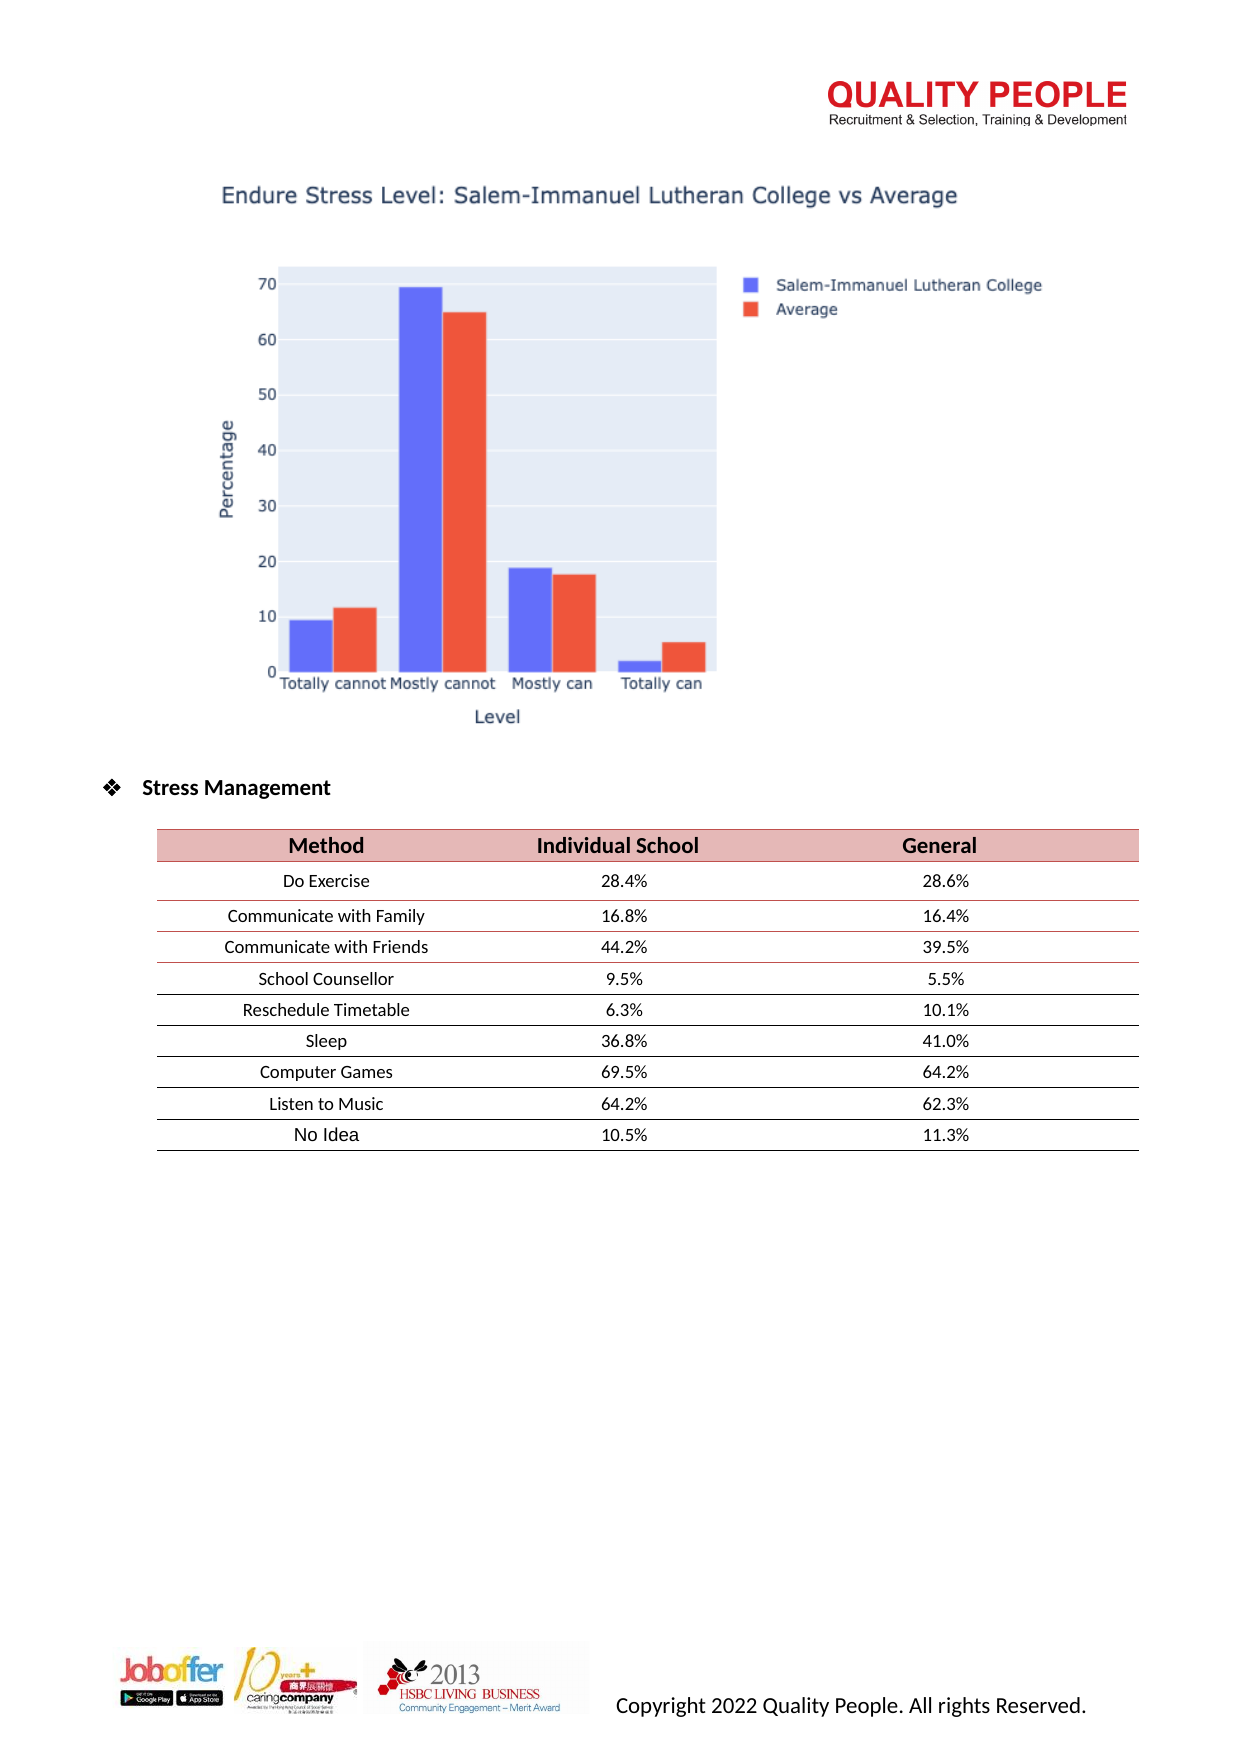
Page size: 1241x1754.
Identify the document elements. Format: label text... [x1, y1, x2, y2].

table_cell Computer Games [157, 1057, 496, 1087]
table_cell Communicate with Friends [157, 932, 496, 962]
table_cell 36.8% [496, 1026, 752, 1056]
table_cell Sleep [157, 1026, 496, 1056]
table_cell 10.5% [496, 1120, 752, 1150]
picture [112, 1647, 229, 1714]
picture [362, 1641, 590, 1714]
table_cell 69.5% [496, 1057, 752, 1087]
table_cell 10.1% [753, 995, 1139, 1025]
picture [233, 1647, 358, 1714]
table_cell Listen to Music [157, 1088, 496, 1118]
table_cell 39.5% [753, 932, 1139, 962]
table_header Method [157, 830, 496, 861]
table_cell 6.3% [496, 995, 752, 1025]
table_cell 9.5% [496, 963, 752, 993]
table_cell Reschedule Timetable [157, 995, 496, 1025]
table_cell No Idea [157, 1120, 496, 1150]
table_cell 44.2% [496, 932, 752, 962]
picture [828, 81, 1127, 126]
picture [177, 140, 1063, 774]
table_cell 28.6% [753, 862, 1139, 900]
table_cell Do Exercise [157, 862, 496, 900]
list Stress Management [101, 773, 1128, 801]
table_cell 41.0% [753, 1026, 1139, 1056]
table_cell Communicate with Family [157, 901, 496, 931]
table_cell 11.3% [753, 1120, 1139, 1150]
table_cell School Counsellor [157, 963, 496, 993]
table_cell 64.2% [496, 1088, 752, 1118]
table_cell 62.3% [753, 1088, 1139, 1118]
table_cell 16.8% [496, 901, 752, 931]
table_cell 64.2% [753, 1057, 1139, 1087]
table_cell 28.4% [496, 862, 752, 900]
table_header Individual School [496, 830, 740, 861]
table_cell 16.4% [753, 901, 1139, 931]
table_cell 5.5% [753, 963, 1139, 993]
table_header General [740, 830, 1139, 861]
